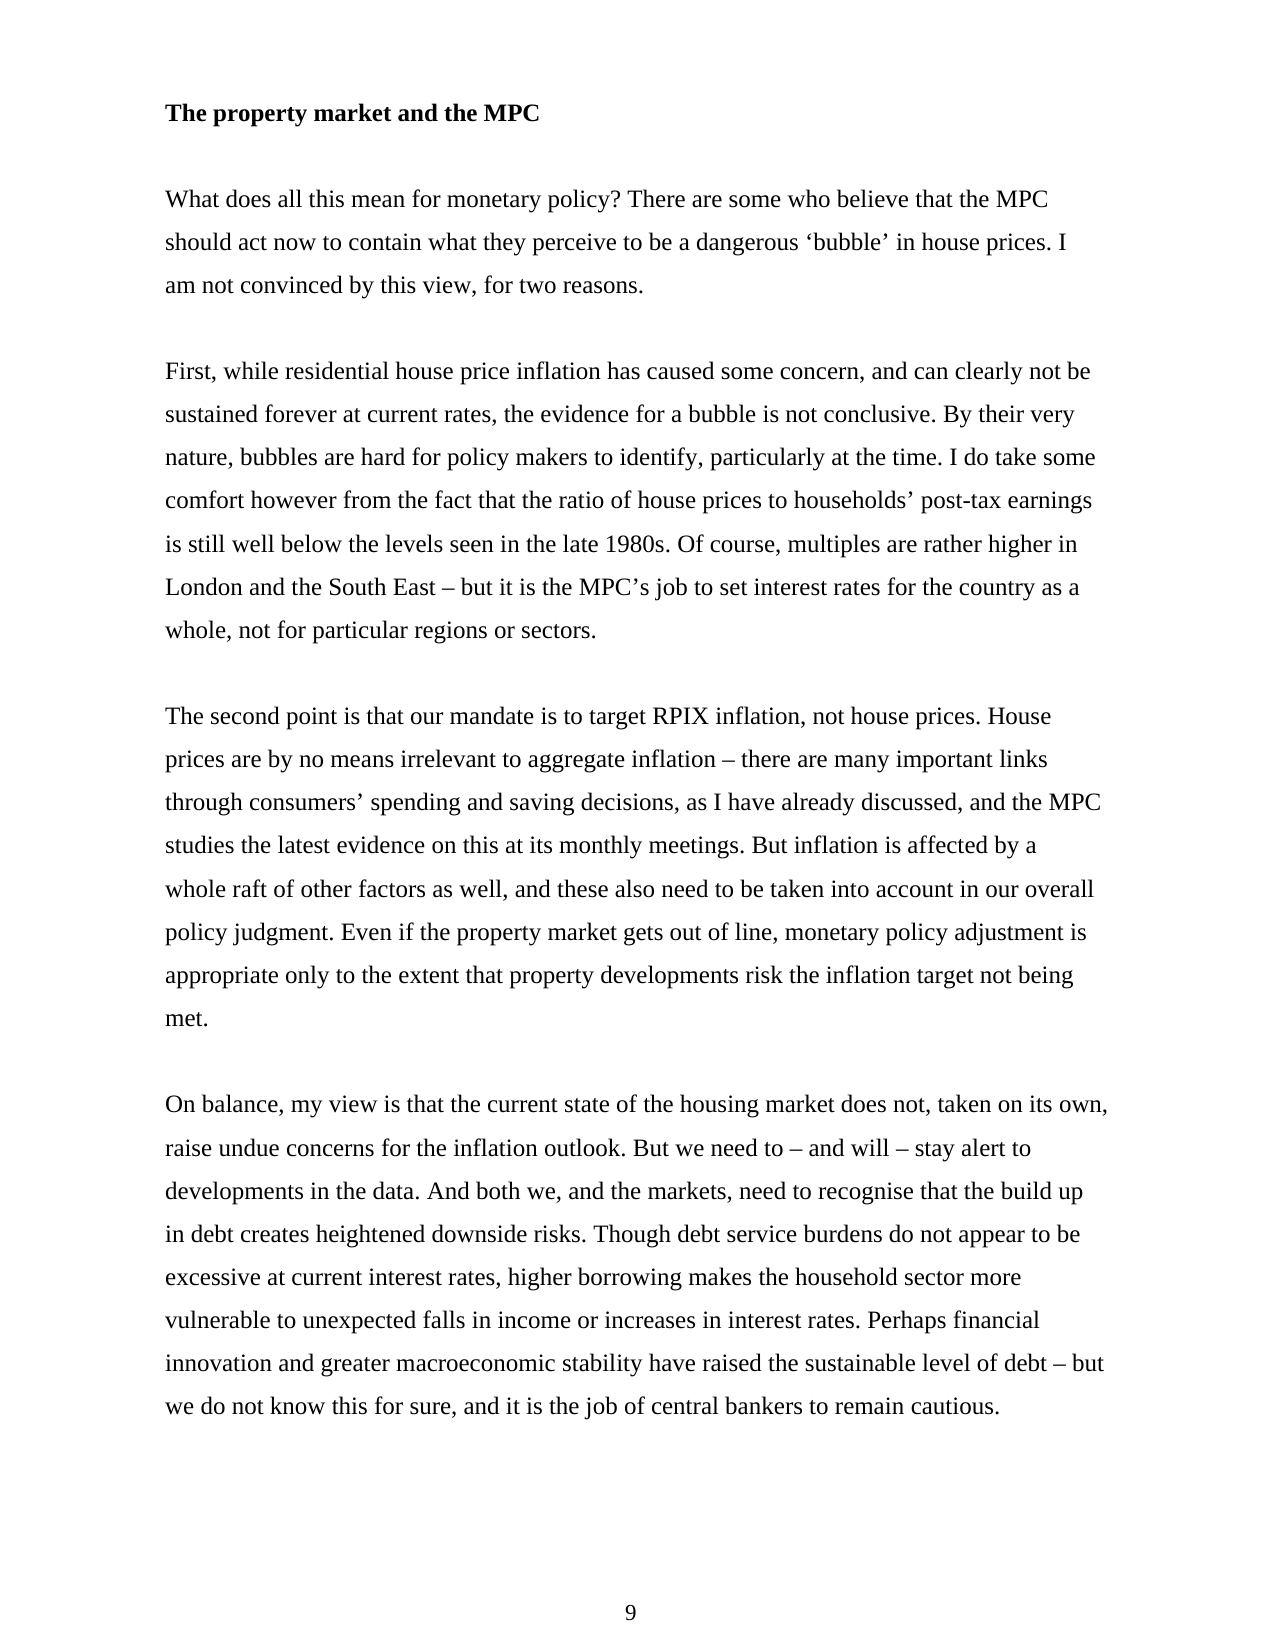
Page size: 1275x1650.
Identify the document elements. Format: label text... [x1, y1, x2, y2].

text The second point is that our mandate is to target RPIX inflation, not house prices. House prices are by no means irrelevant to aggregate inflation – there are many important links through consumers’ spending and saving decisions, as I have already discussed, and the MPC studies the latest evidence on this at its monthly meetings. But inflation is affected by a whole raft of other factors as well, and these also need to be taken into account in our overall policy judgment. Even if the property market gets out of line, monetary policy adjustment is appropriate only to the extent that property developments risk the inflation target not being met. [165, 701, 1102, 1032]
subtitle The property market and the MPC [165, 98, 1121, 127]
text On balance, my view is that the current state of the housing market does not, taken on its own, raise undue concerns for the inflation outlook. But we need to – and will – stay alert to developments in the data. And both we, and the markets, need to recognise that the build up in debt creates heightened downside risks. Though debt service burdens do not appear to be excessive at current interest rates, higher borrowing makes the household sector more vulnerable to unexpected falls in income or increases in interest rates. Perhaps financial innovation and greater macroeconomic stability have raised the sustainable level of debt – but we do not know this for sure, and it is the job of central bankers to remain cautious. [165, 1089, 1109, 1420]
text What does all this mean for monetary policy? There are some who believe that the MPC should act now to contain what they perceive to be a dangerous ‘bubble’ in house prices. I am not convinced by this view, for two reasons. [165, 184, 1094, 299]
text First, while residential house price inflation has caused some concern, and can clearly not be sustained forever at current rates, the evidence for a bubble is not conclusive. By their very nature, bubbles are hard for policy makers to identify, particularly at the time. I do take some comfort however from the fact that the ratio of house prices to households’ post-tax earnings is still well below the levels seen in the late 1980s. Of course, multiples are rather higher in London and the South East – but it is the MPC’s job to set interest rates for the country as a whole, not for particular regions or sectors. [165, 356, 1107, 644]
